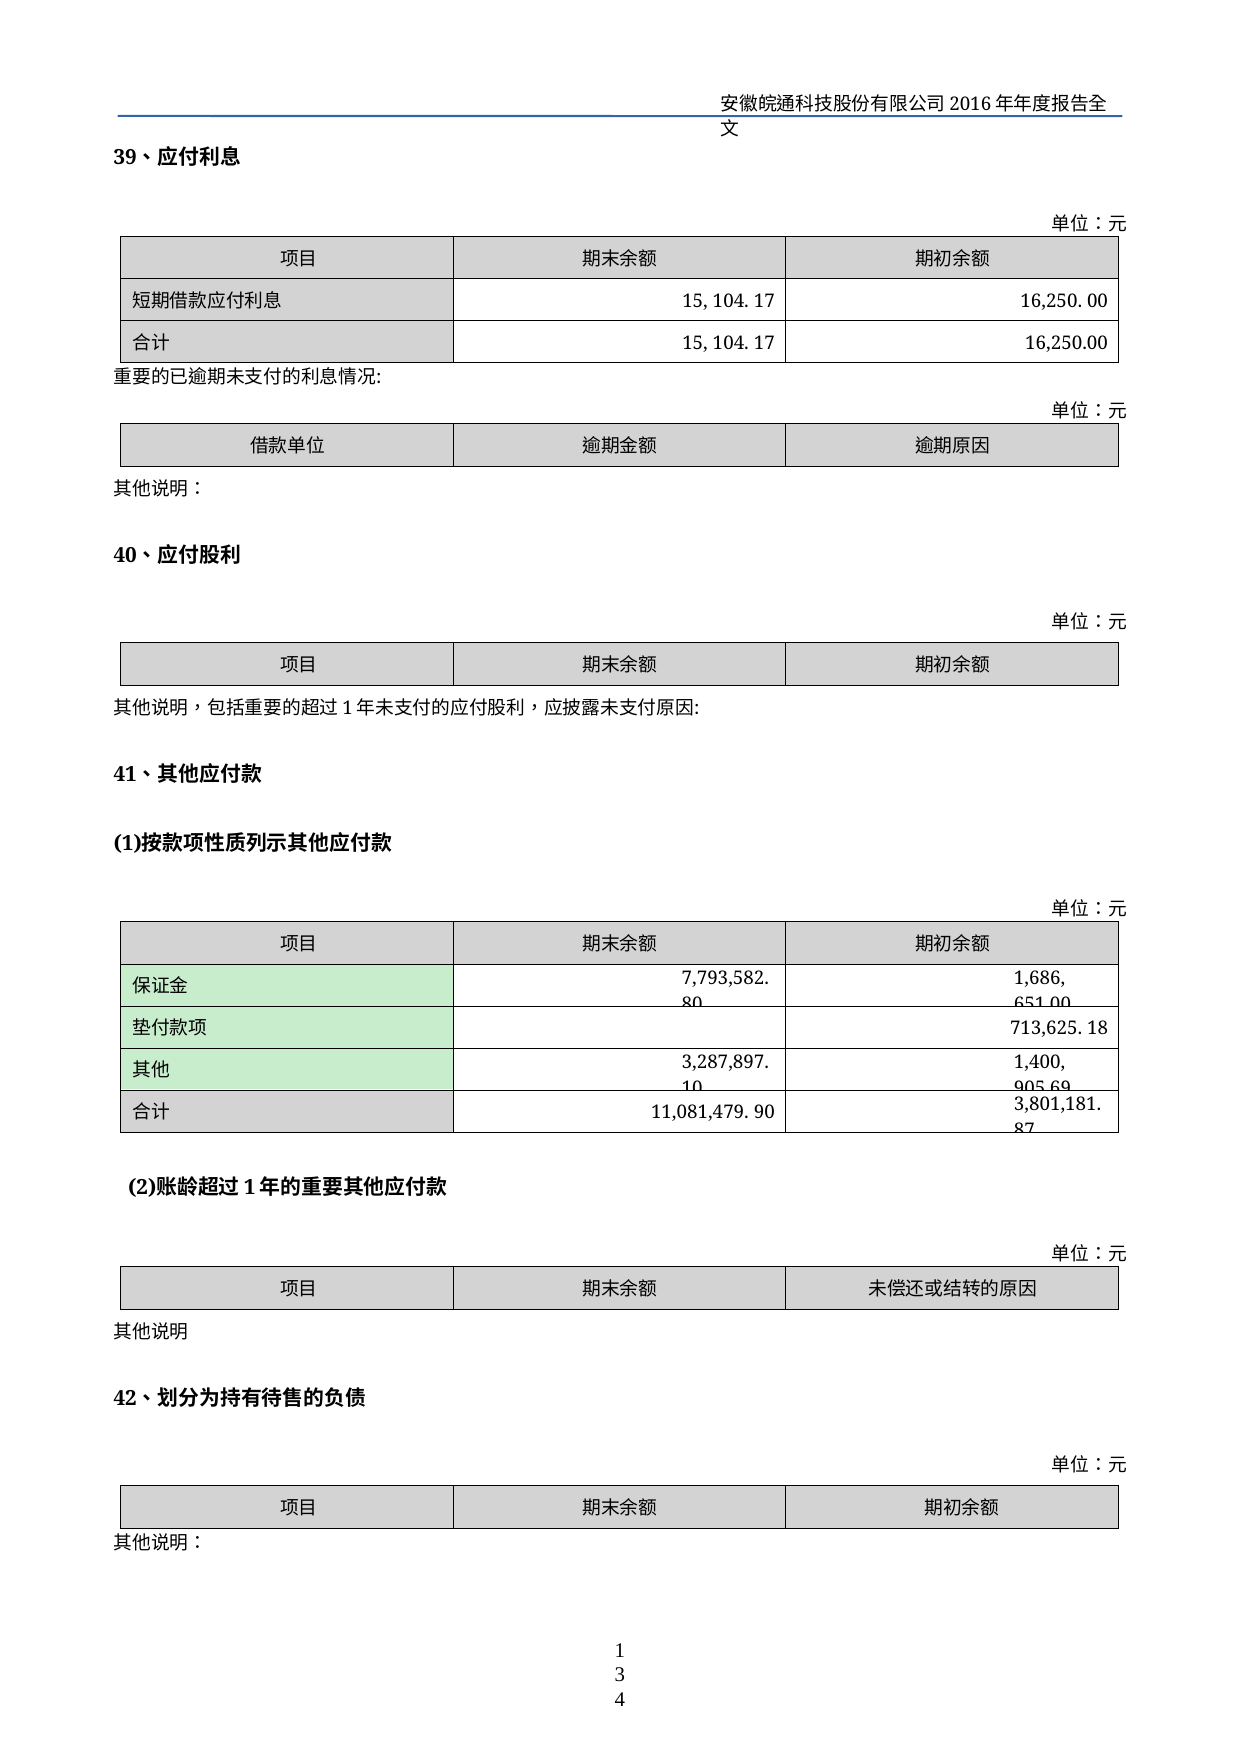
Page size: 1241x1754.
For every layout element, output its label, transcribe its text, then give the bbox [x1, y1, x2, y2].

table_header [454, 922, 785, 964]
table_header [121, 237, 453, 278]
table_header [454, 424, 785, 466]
text (2)账龄超过1年的重要其他应付款 [113, 1172, 1126, 1201]
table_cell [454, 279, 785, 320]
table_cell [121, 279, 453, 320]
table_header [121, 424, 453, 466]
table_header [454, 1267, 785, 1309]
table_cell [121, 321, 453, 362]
text 42、划分为持有待售的负债 [113, 1383, 1126, 1412]
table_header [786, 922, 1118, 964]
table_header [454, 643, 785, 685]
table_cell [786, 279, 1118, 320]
text 单位：元 [113, 397, 1126, 423]
text 40、应付股利 [113, 540, 1126, 569]
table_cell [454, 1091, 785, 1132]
text 41、其他应付款 [113, 759, 1126, 788]
text 其他说明： [113, 475, 1126, 501]
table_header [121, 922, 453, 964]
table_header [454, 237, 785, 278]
text 重要的已逾期未支付的利息情况: [113, 363, 1126, 389]
text (1)按款项性质列示其他应付款 [113, 828, 1126, 856]
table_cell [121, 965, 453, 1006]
text 单位：元 [113, 608, 1126, 634]
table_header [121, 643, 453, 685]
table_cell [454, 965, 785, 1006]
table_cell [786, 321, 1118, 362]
text 其他说明，包括重要的超过1年未支付的应付股利，应披露未支付原因: [113, 694, 1126, 720]
text 单位：元 [113, 1240, 1126, 1266]
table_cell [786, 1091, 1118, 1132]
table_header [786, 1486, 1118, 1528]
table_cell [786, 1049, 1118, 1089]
text 单位：元 [113, 210, 1126, 236]
text 单位：元 [113, 896, 1126, 921]
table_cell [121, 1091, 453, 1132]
text 其他说明： [113, 1529, 1126, 1555]
text 39、应付利息 [113, 142, 1126, 171]
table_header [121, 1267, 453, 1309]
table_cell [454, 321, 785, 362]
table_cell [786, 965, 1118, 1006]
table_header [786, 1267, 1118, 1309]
text 其他说明 [113, 1318, 1126, 1344]
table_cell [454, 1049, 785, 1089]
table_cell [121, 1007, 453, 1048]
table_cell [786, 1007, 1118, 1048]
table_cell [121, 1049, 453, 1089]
text 单位：元 [113, 1451, 1126, 1477]
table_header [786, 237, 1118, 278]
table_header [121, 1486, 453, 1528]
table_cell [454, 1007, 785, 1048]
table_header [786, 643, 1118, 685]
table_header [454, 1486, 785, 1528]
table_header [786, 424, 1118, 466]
